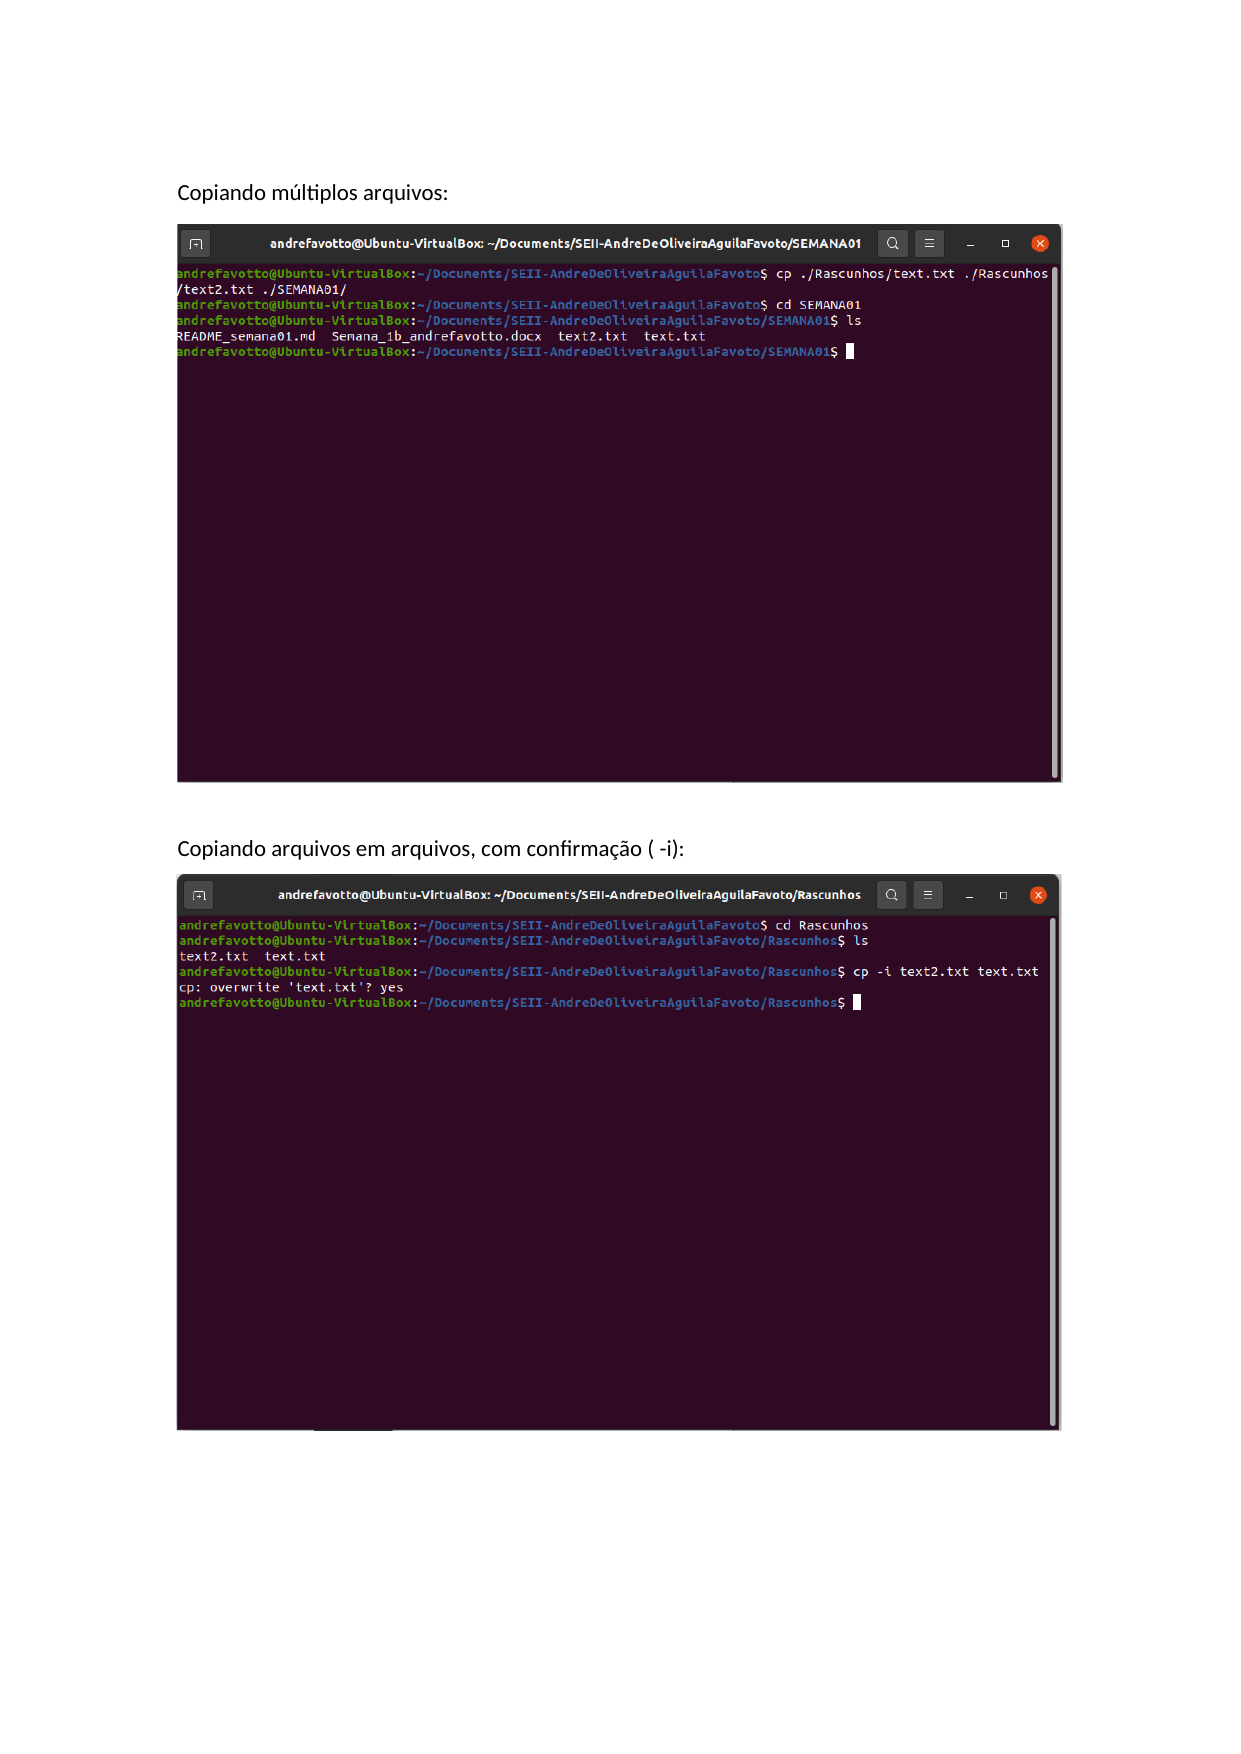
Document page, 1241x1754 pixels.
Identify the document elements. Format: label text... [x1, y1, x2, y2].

picture [176, 874, 1062, 1431]
picture [177, 224, 1063, 783]
text Copiando arquivos em arquivos, com confirmação ( -i): [177, 783, 1063, 862]
text Copiando múltiplos arquivos: [177, 148, 1063, 206]
